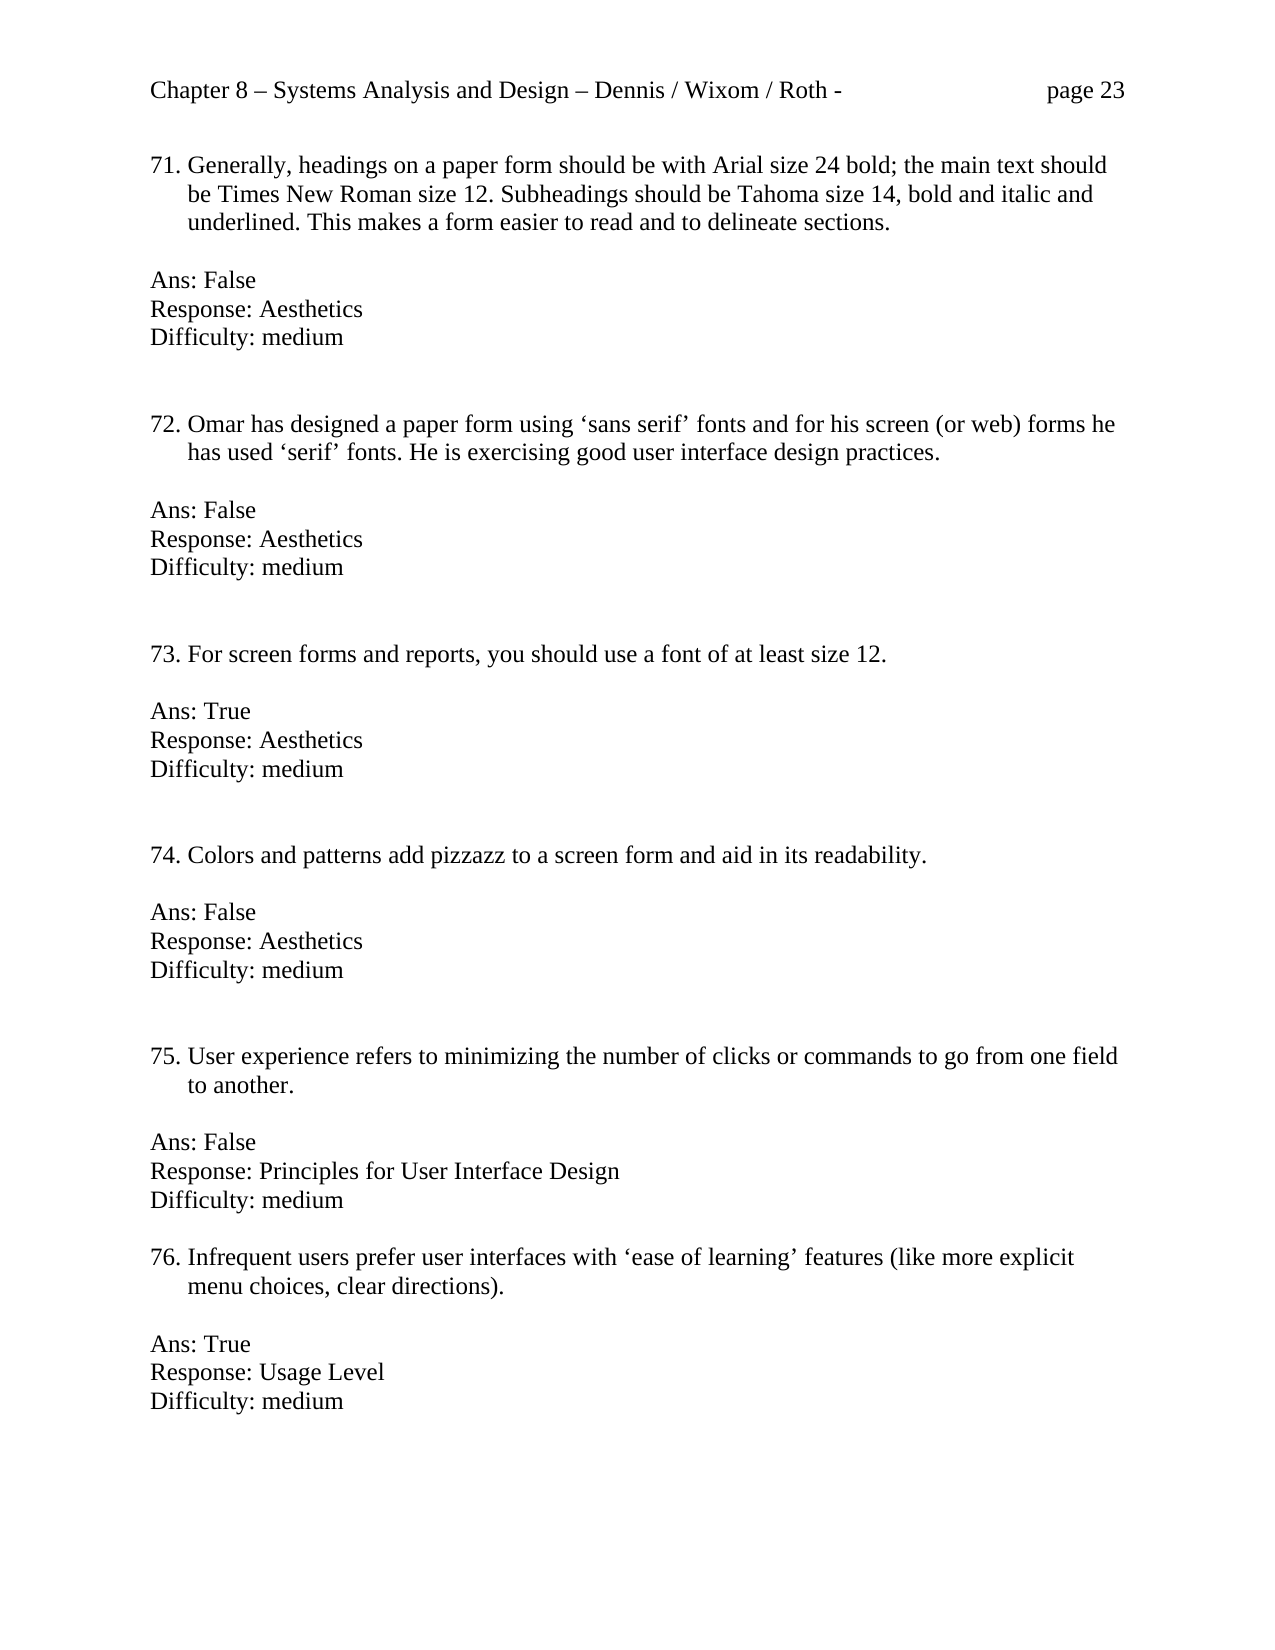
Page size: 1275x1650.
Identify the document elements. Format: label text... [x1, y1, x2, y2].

text Difficulty: medium [150, 955, 1125, 984]
text Difficulty: medium [150, 552, 1125, 581]
text Ans: False [150, 495, 1125, 524]
list Omar has designed a paper form using ‘sans serif’ fonts and for his screen (or web) forms he has used ‘serif’ fonts. He is exercising good user interface design practices. [150, 409, 1125, 466]
text Response: Aesthetics [150, 294, 1125, 322]
text Difficulty: medium [150, 1386, 1125, 1415]
text Response: Aesthetics [150, 524, 1125, 552]
text Ans: True [150, 1329, 1125, 1357]
list User experience refers to minimizing the number of clicks or commands to go from one field to another. [150, 1041, 1125, 1099]
text Response: Principles for User Interface Design [150, 1156, 1125, 1185]
text Ans: False [150, 897, 1125, 926]
text Response: Usage Level [150, 1357, 1125, 1386]
list Colors and patterns add pizzazz to a screen form and aid in its readability. [150, 840, 1125, 869]
text Ans: False [150, 1127, 1125, 1156]
list Generally, headings on a paper form should be with Arial size 24 bold; the main text should be Times New Roman size 12. Subheadings should be Tahoma size 14, bold and italic and underlined. This makes a form easier to read and to delineate sections. [150, 150, 1125, 236]
text Ans: False [150, 265, 1125, 294]
text Response: Aesthetics [150, 725, 1125, 754]
text Response: Aesthetics [150, 926, 1125, 955]
text Difficulty: medium [150, 754, 1125, 782]
text Ans: True [150, 696, 1125, 725]
text Difficulty: medium [150, 322, 1125, 351]
text Difficulty: medium [150, 1185, 1125, 1214]
list Infrequent users prefer user interfaces with ‘ease of learning’ features (like more explicit menu choices, clear directions). [150, 1242, 1125, 1300]
list For screen forms and reports, you should use a font of at least size 12. [150, 639, 1125, 667]
